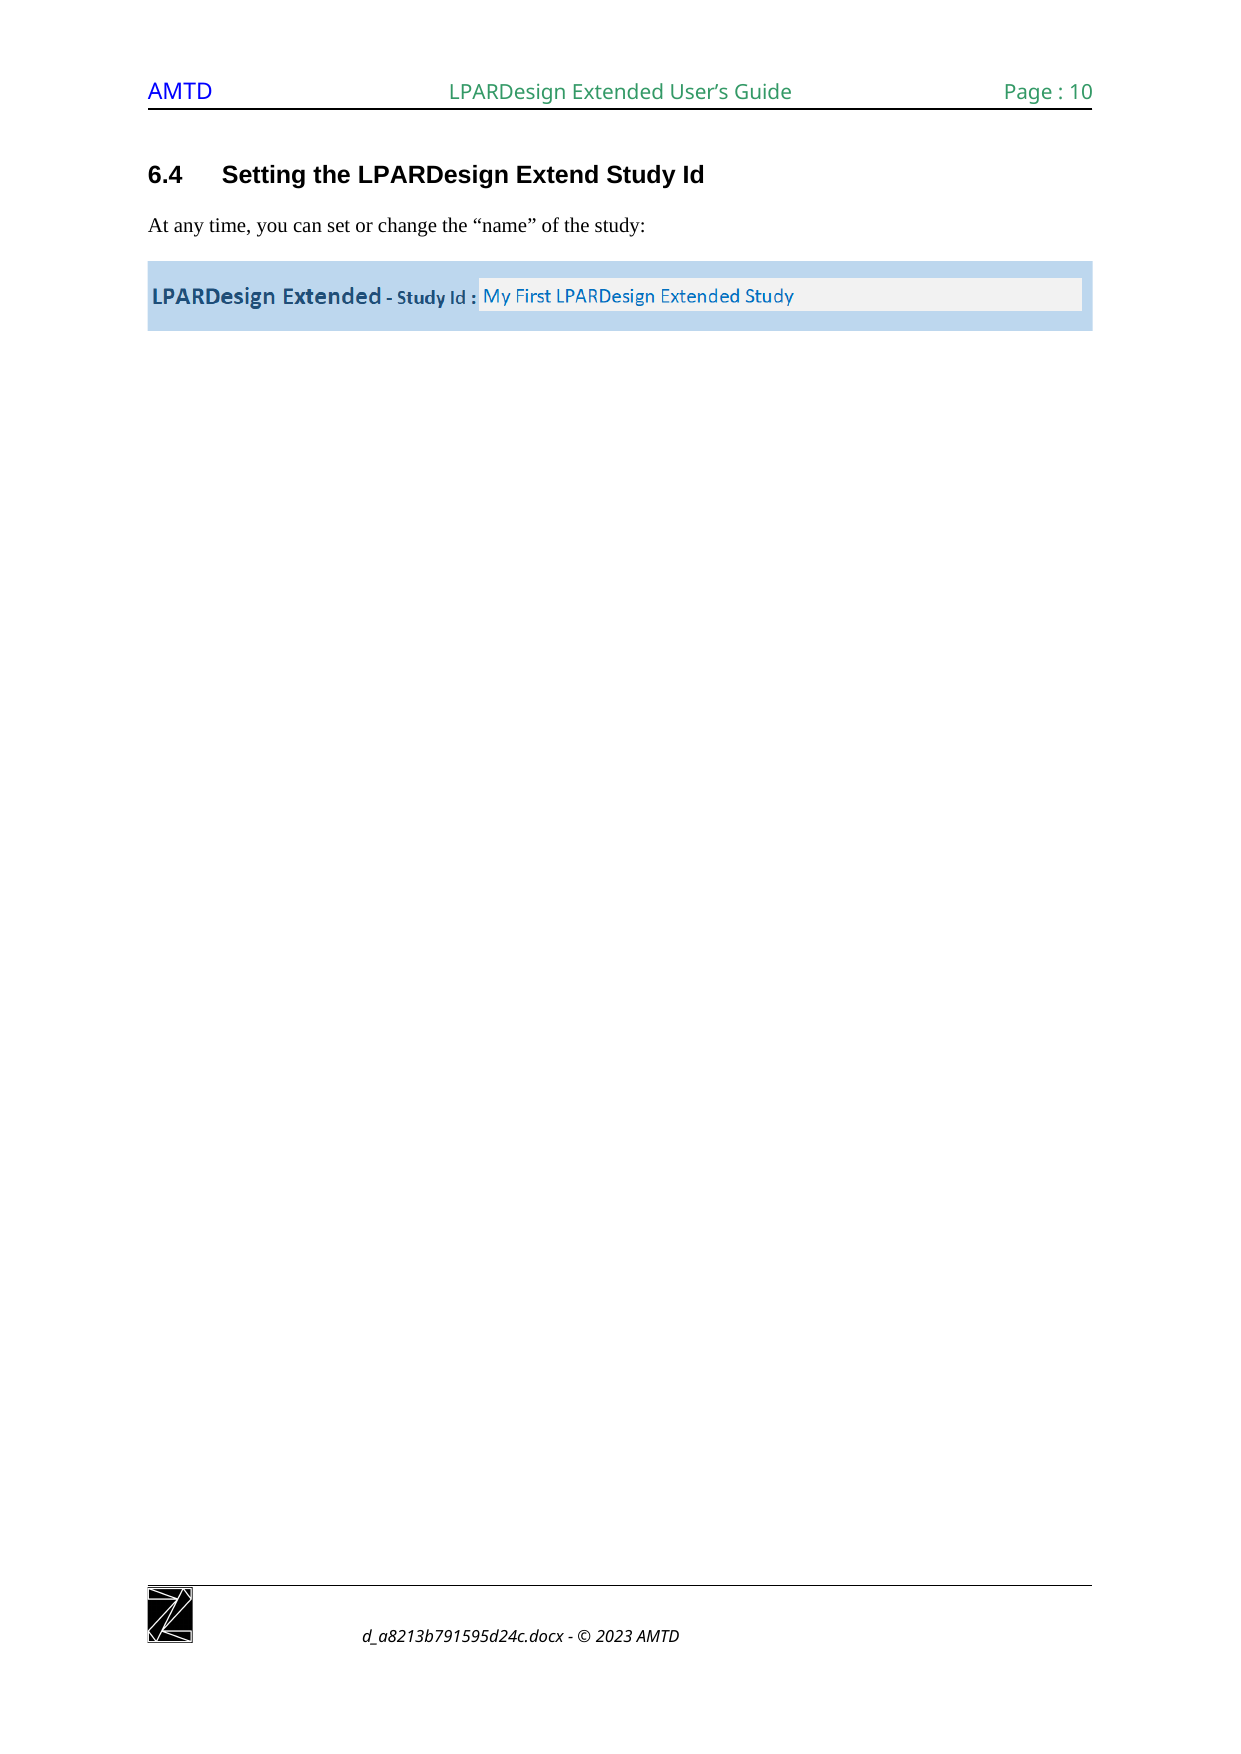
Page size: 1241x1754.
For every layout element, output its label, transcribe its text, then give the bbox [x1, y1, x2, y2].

text At any time, you can set or change the “name” of the study: [148, 213, 1092, 237]
subtitle Setting the LPARDesign Extend Study Id [148, 160, 1092, 189]
picture [147, 261, 1093, 331]
picture [147, 1587, 193, 1643]
